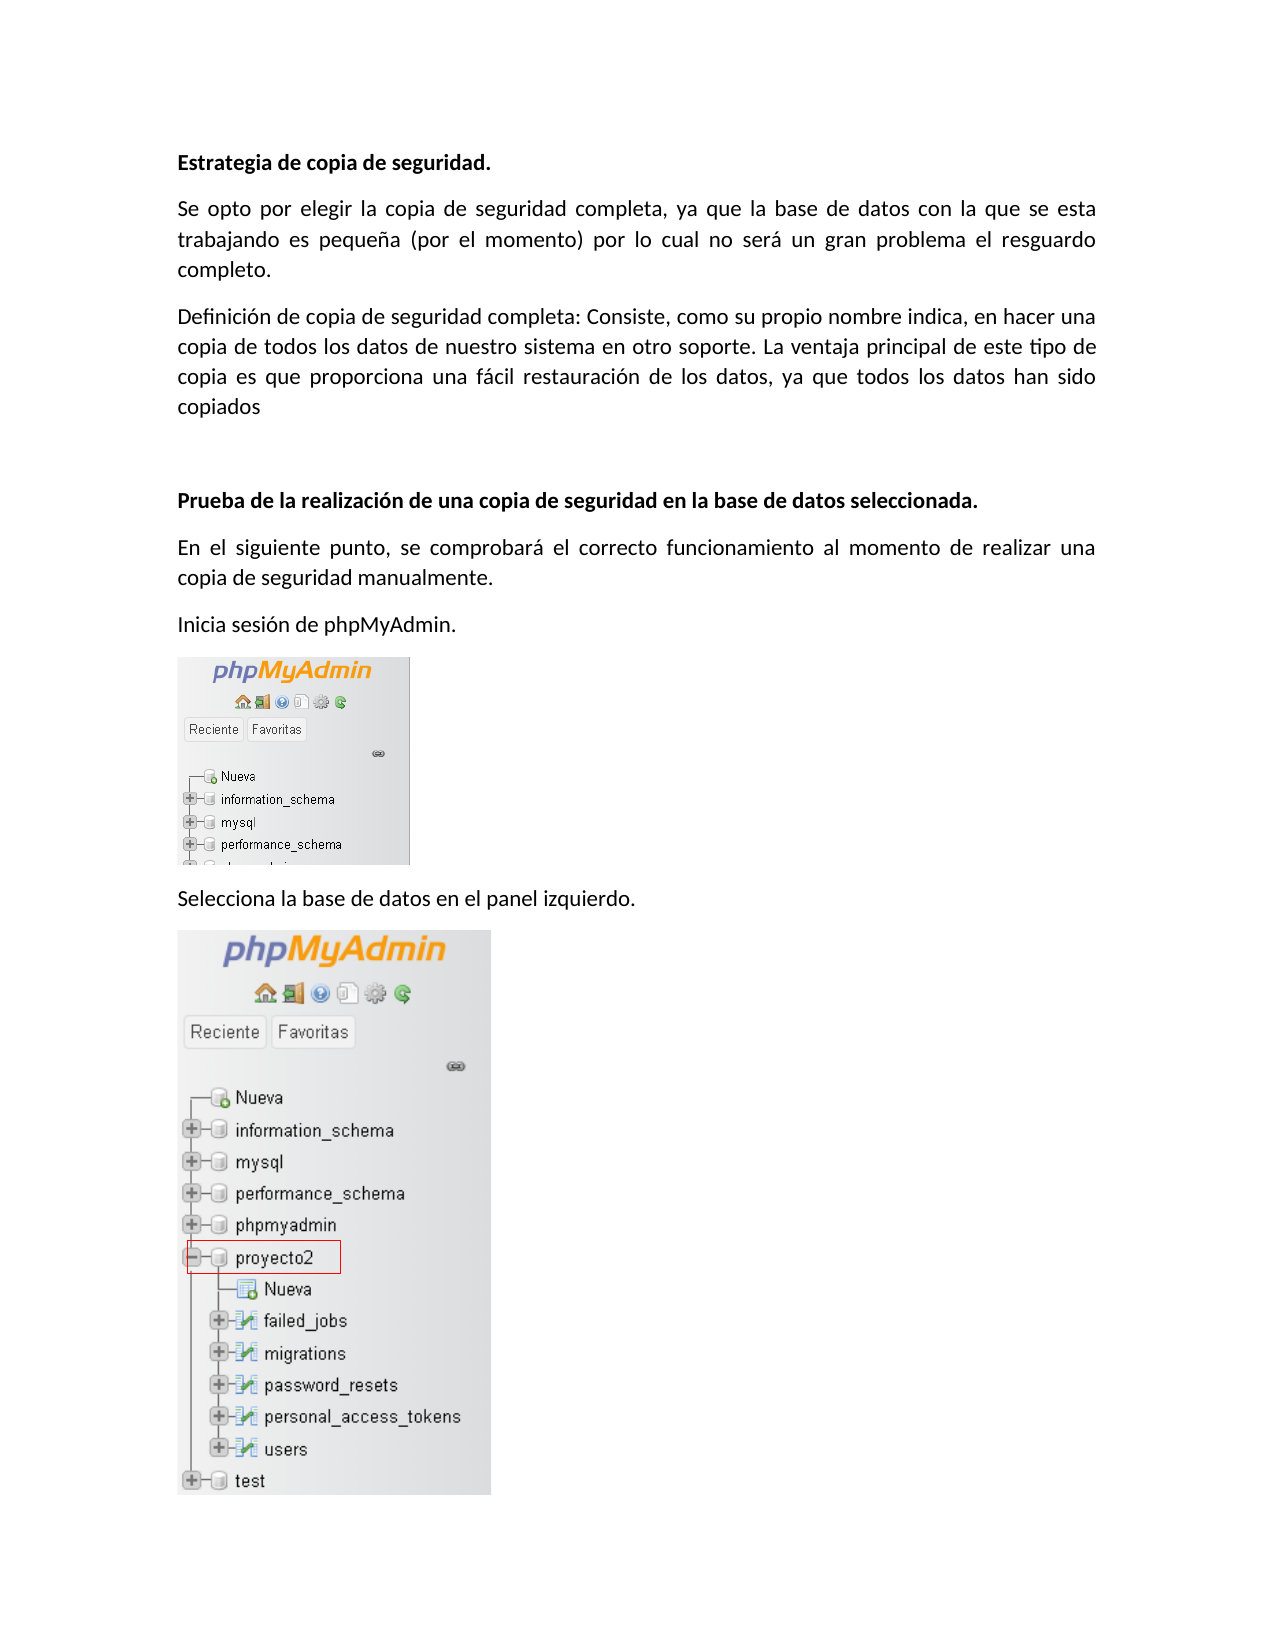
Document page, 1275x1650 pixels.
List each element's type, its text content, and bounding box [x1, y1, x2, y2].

text En el siguiente punto, se comprobará el correcto funcionamiento al momento de realizar una copia de seguridad manualmente. [177, 533, 1098, 591]
text Prueba de la realización de una copia de seguridad en la base de datos seleccionada. [177, 486, 1098, 514]
text Inicia sesión de phpMyAdmin. [177, 610, 1098, 638]
picture [177, 930, 492, 1495]
text Estrategia de copia de seguridad. [177, 148, 1098, 176]
text Definición de copia de seguridad completa: Consiste, como su propio nombre indica, en hacer una copia de todos los datos de nuestro sistema en otro soporte. La ventaja principal de este tipo de copia es que proporciona una fácil restauración de los datos, ya que todos los datos han sido copiados [177, 302, 1098, 420]
text Se opto por elegir la copia de seguridad completa, ya que la base de datos con la que se esta trabajando es pequeña (por el momento) por lo cual no será un gran problema el resguardo completo. [177, 194, 1098, 283]
picture [177, 657, 410, 865]
text Selecciona la base de datos en el panel izquierdo. [177, 884, 1098, 912]
